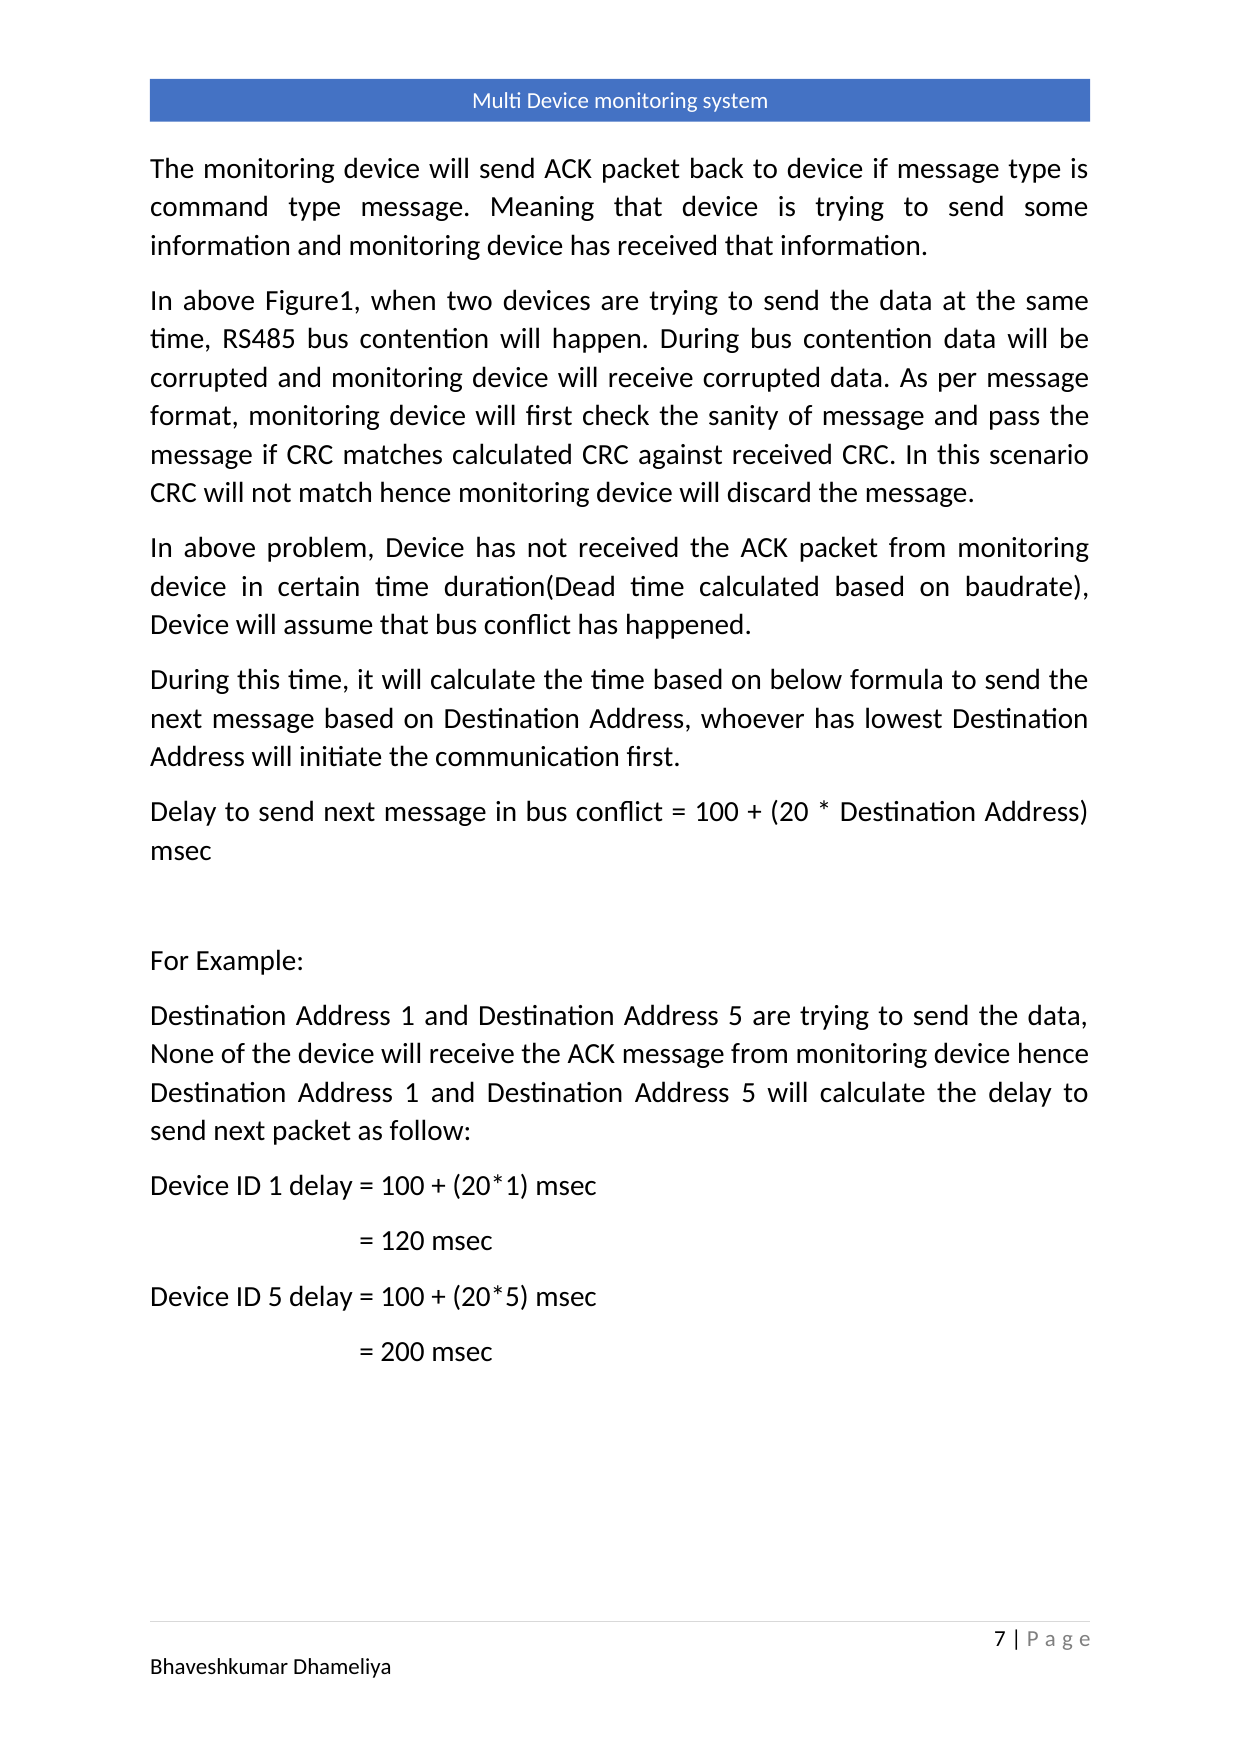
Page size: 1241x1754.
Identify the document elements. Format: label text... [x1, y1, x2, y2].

text Device ID 1 delay = 100 + (20*1) msec [150, 1167, 1090, 1203]
text For Example: [150, 942, 1090, 977]
text Delay to send next message in bus conflict = 100 + (20 * Destination Address) msec [150, 793, 1090, 867]
text Destination Address 1 and Destination Address 5 are trying to send the data, None of the device will receive the ACK message from monitoring device hence Destination Address 1 and Destination Address 5 will calculate the delay to send next packet as follow: [150, 997, 1090, 1148]
text During this time, it will calculate the time based on below formula to send the next message based on Destination Address, whoever has lowest Destination Address will initiate the communication first. [150, 661, 1090, 774]
text = 200 msec [150, 1333, 1090, 1368]
text Device ID 5 delay = 100 + (20*5) msec [150, 1278, 1090, 1313]
text In above problem, Device has not received the ACK packet from monitoring device in certain time duration(Dead time calculated based on baudrate), Device will assume that bus conflict has happened. [150, 529, 1090, 642]
text The monitoring device will send ACK packet back to device if message type is command type message. Meaning that device is trying to send some information and monitoring device has received that information. [150, 150, 1090, 262]
text In above Figure1, when two devices are trying to send the data at the same time, RS485 bus contention will happen. During bus contention data will be corrupted and monitoring device will receive corrupted data. As per message format, monitoring device will first check the sanity of message and pass the message if CRC matches calculated CRC against received CRC. In this scenario CRC will not match hence monitoring device will discard the message. [150, 282, 1090, 510]
text = 120 msec [150, 1222, 1090, 1258]
